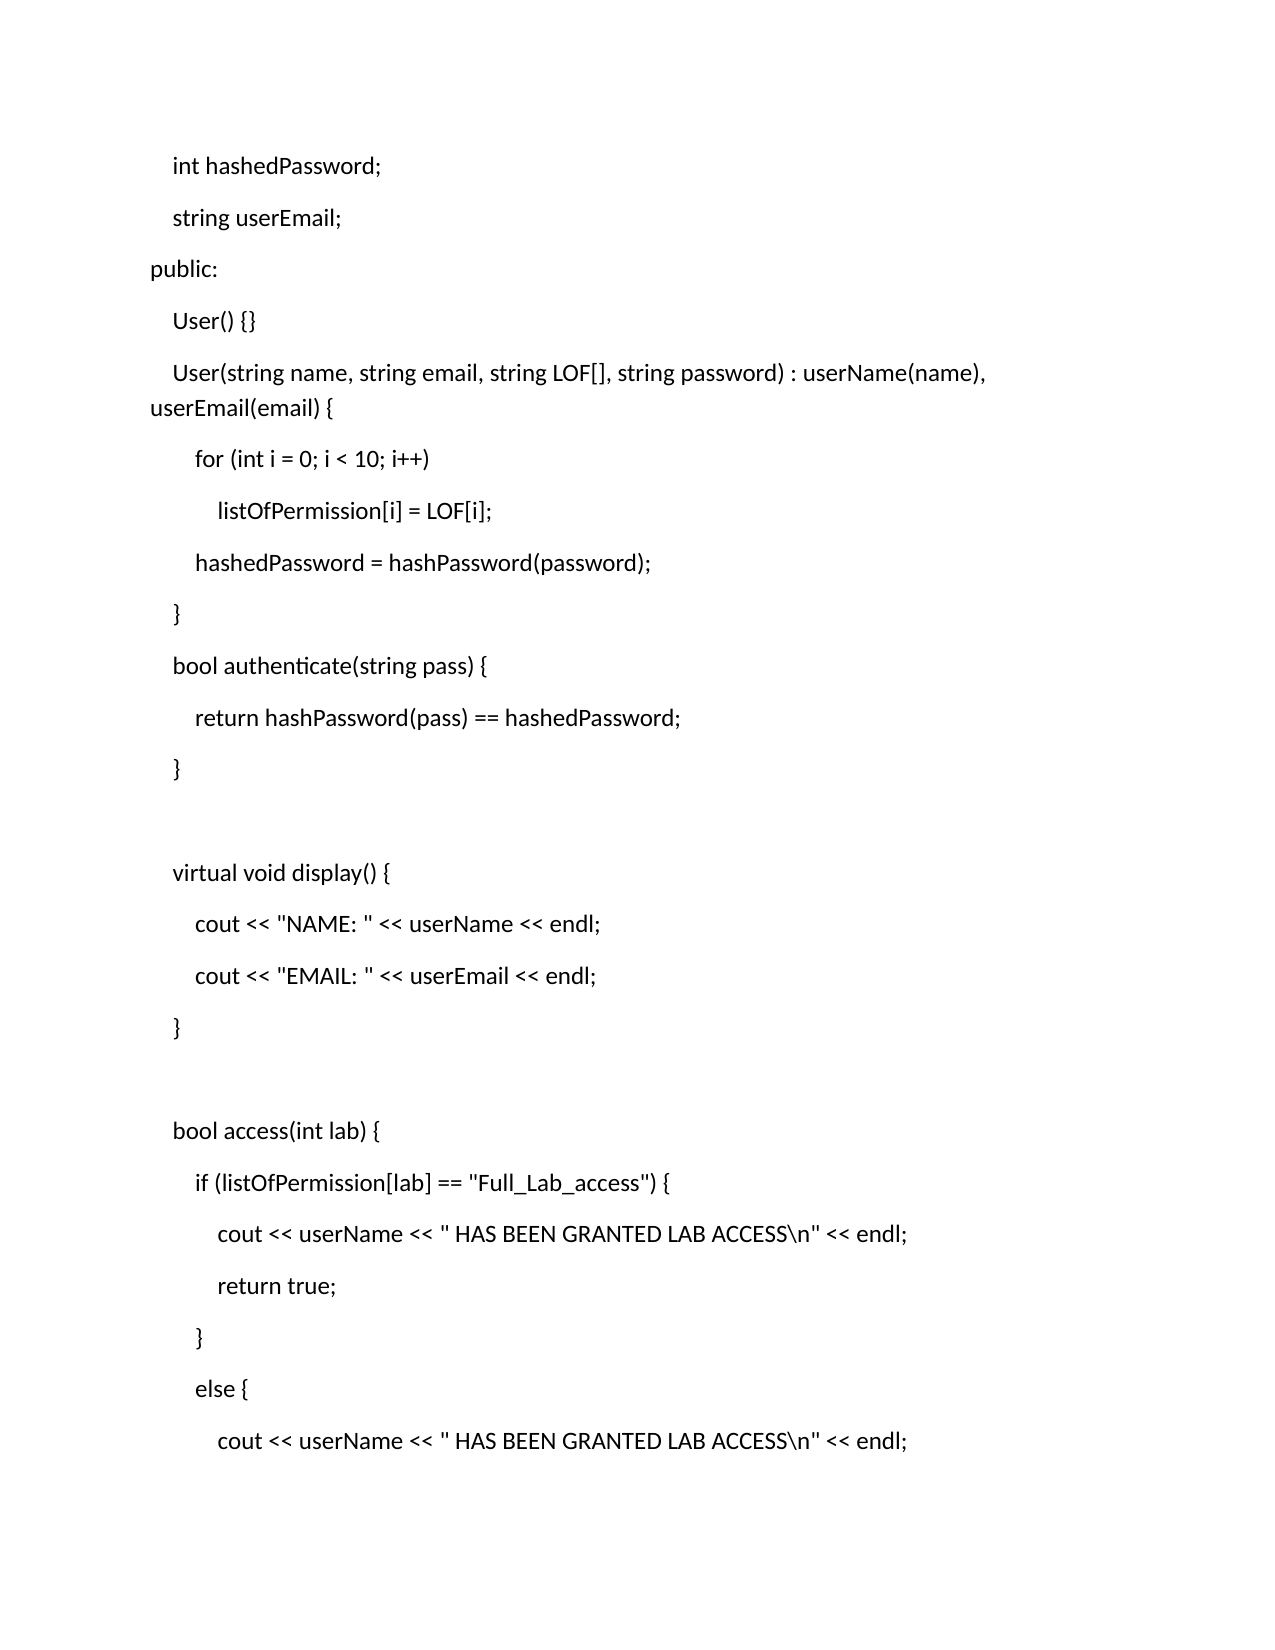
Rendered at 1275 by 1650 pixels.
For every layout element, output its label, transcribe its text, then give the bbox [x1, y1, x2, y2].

text User() {} [150, 305, 1125, 336]
text cout << "EMAIL: " << userEmail << endl; [150, 960, 1125, 991]
text return hashPassword(pass) == hashedPassword; [150, 702, 1125, 732]
text else { [150, 1373, 1125, 1404]
text bool access(int lab) { [150, 1115, 1125, 1146]
text string userEmail; [150, 202, 1125, 232]
text virtual void display() { [150, 857, 1125, 887]
text hashedPassword = hashPassword(password); [150, 547, 1125, 577]
text } [150, 1322, 1125, 1352]
text } [150, 598, 1125, 629]
text } [150, 1012, 1125, 1042]
text User(string name, string email, string LOF[], string password) : userName(name), userEmail(email) { [150, 357, 1125, 422]
text return true; [150, 1270, 1125, 1301]
text listOfPermission[i] = LOF[i]; [150, 495, 1125, 526]
text } [150, 753, 1125, 784]
text public: [150, 253, 1125, 284]
text cout << "NAME: " << userName << endl; [150, 908, 1125, 939]
text int hashedPassword; [150, 150, 1125, 181]
text cout << userName << " HAS BEEN GRANTED LAB ACCESS\n" << endl; [150, 1218, 1125, 1249]
text if (listOfPermission[lab] == "Full_Lab_access") { [150, 1167, 1125, 1197]
text cout << userName << " HAS BEEN GRANTED LAB ACCESS\n" << endl; [150, 1425, 1125, 1456]
text for (int i = 0; i < 10; i++) [150, 443, 1125, 474]
text bool authenticate(string pass) { [150, 650, 1125, 681]
